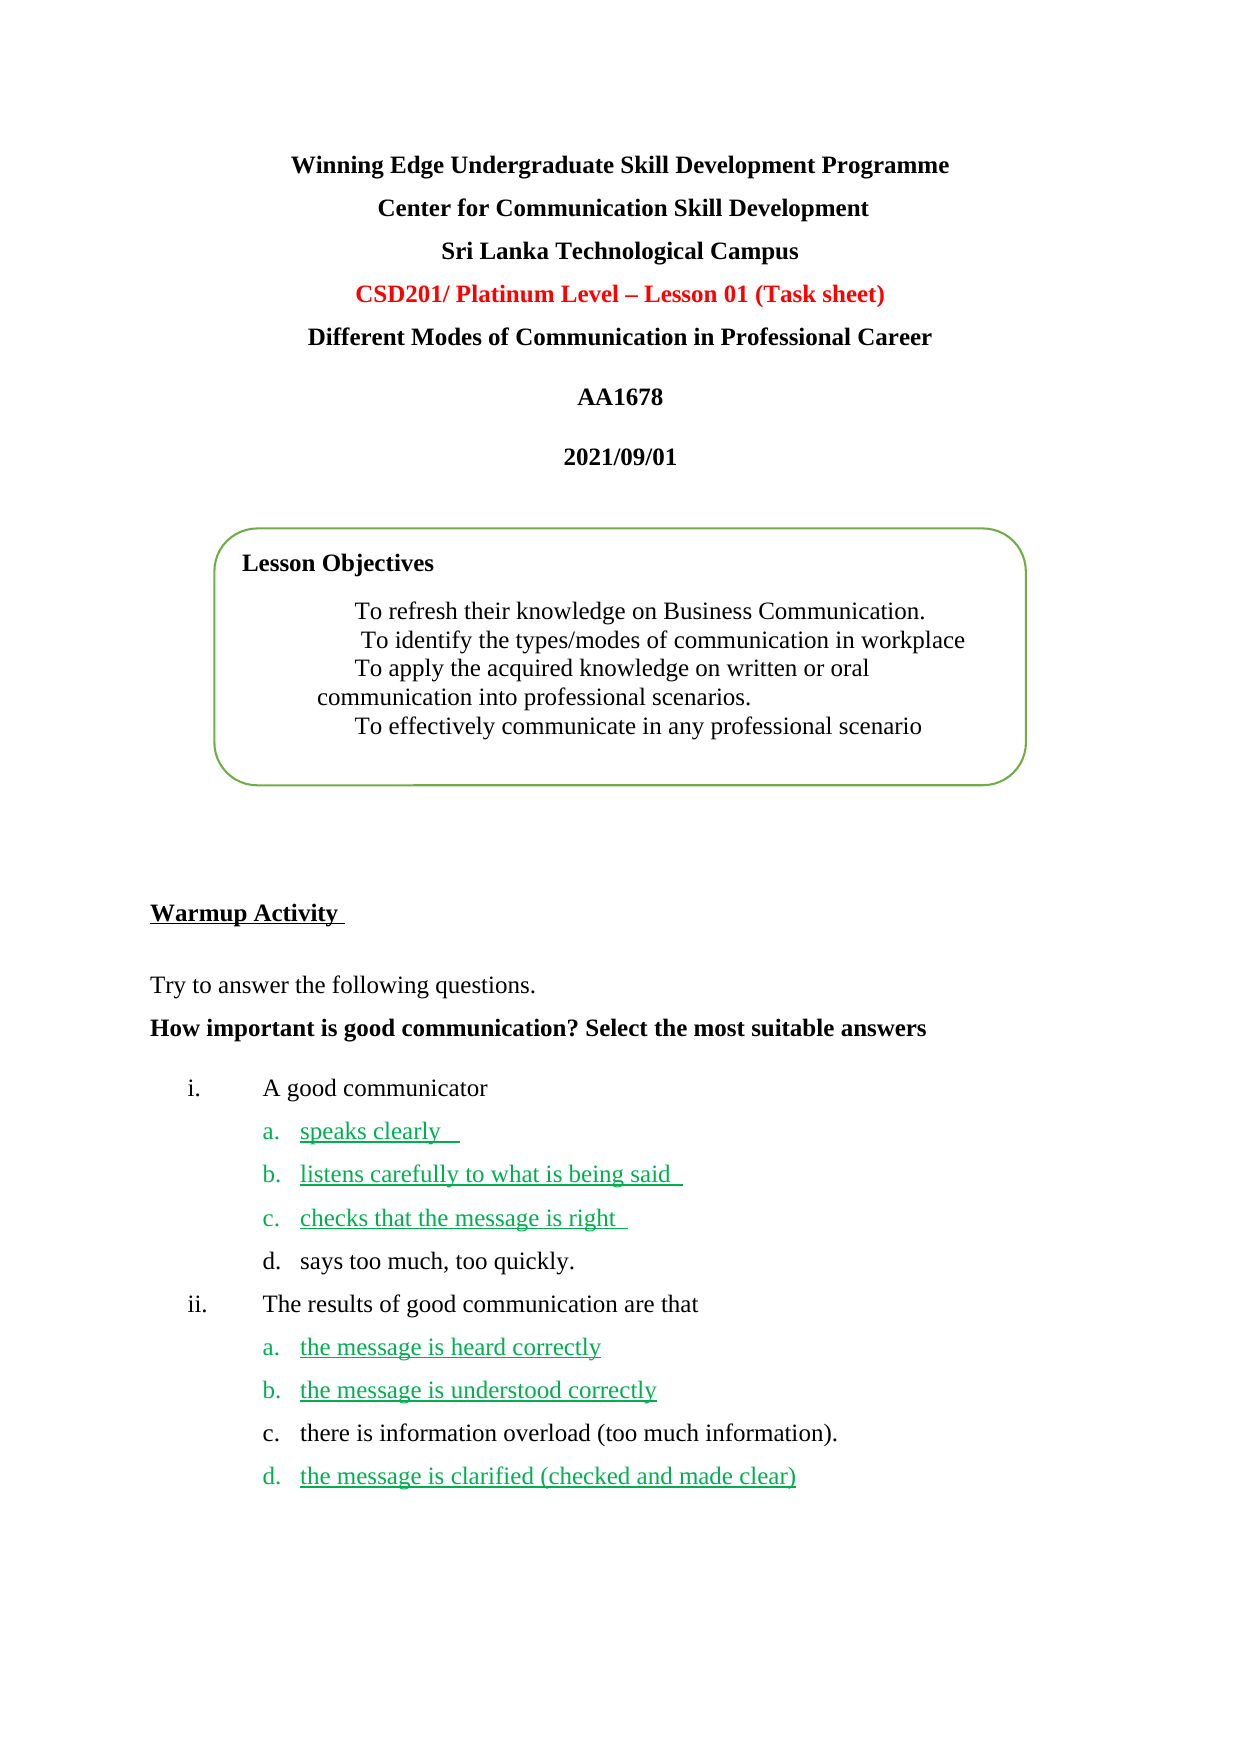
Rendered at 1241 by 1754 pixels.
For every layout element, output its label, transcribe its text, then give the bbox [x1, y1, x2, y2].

text How important is good communication? Select the most suitable answers [150, 1013, 1090, 1042]
list speaks clearly [262, 1116, 1090, 1145]
text CSD201/ Platinum Level – Lesson 01 (Task sheet) [150, 279, 1090, 308]
text 2021/09/01 [150, 442, 1090, 471]
list A good communicator [187, 1073, 1090, 1102]
list listens carefully to what is being said [262, 1159, 1090, 1188]
text Different Modes of Communication in Professional Career [150, 322, 1090, 351]
list there is information overload (too much information). [262, 1418, 1090, 1447]
list checks that the message is right [262, 1203, 1090, 1231]
list the message is understood correctly [262, 1375, 1090, 1404]
text AA1678 [150, 382, 1090, 411]
text Winning Edge Undergraduate Skill Development Programme [150, 150, 1090, 179]
list the message is clarified (checked and made clear) [262, 1461, 1090, 1490]
text Try to answer the following questions. [150, 970, 1090, 999]
list says too much, too quickly. [262, 1246, 1090, 1274]
list The results of good communication are that [187, 1289, 1090, 1318]
text Warmup Activity [150, 898, 1090, 927]
text Sri Lanka Technological Campus [150, 236, 1090, 265]
list the message is heard correctly [262, 1332, 1090, 1361]
text Center for Communication Skill Development [150, 193, 1090, 222]
